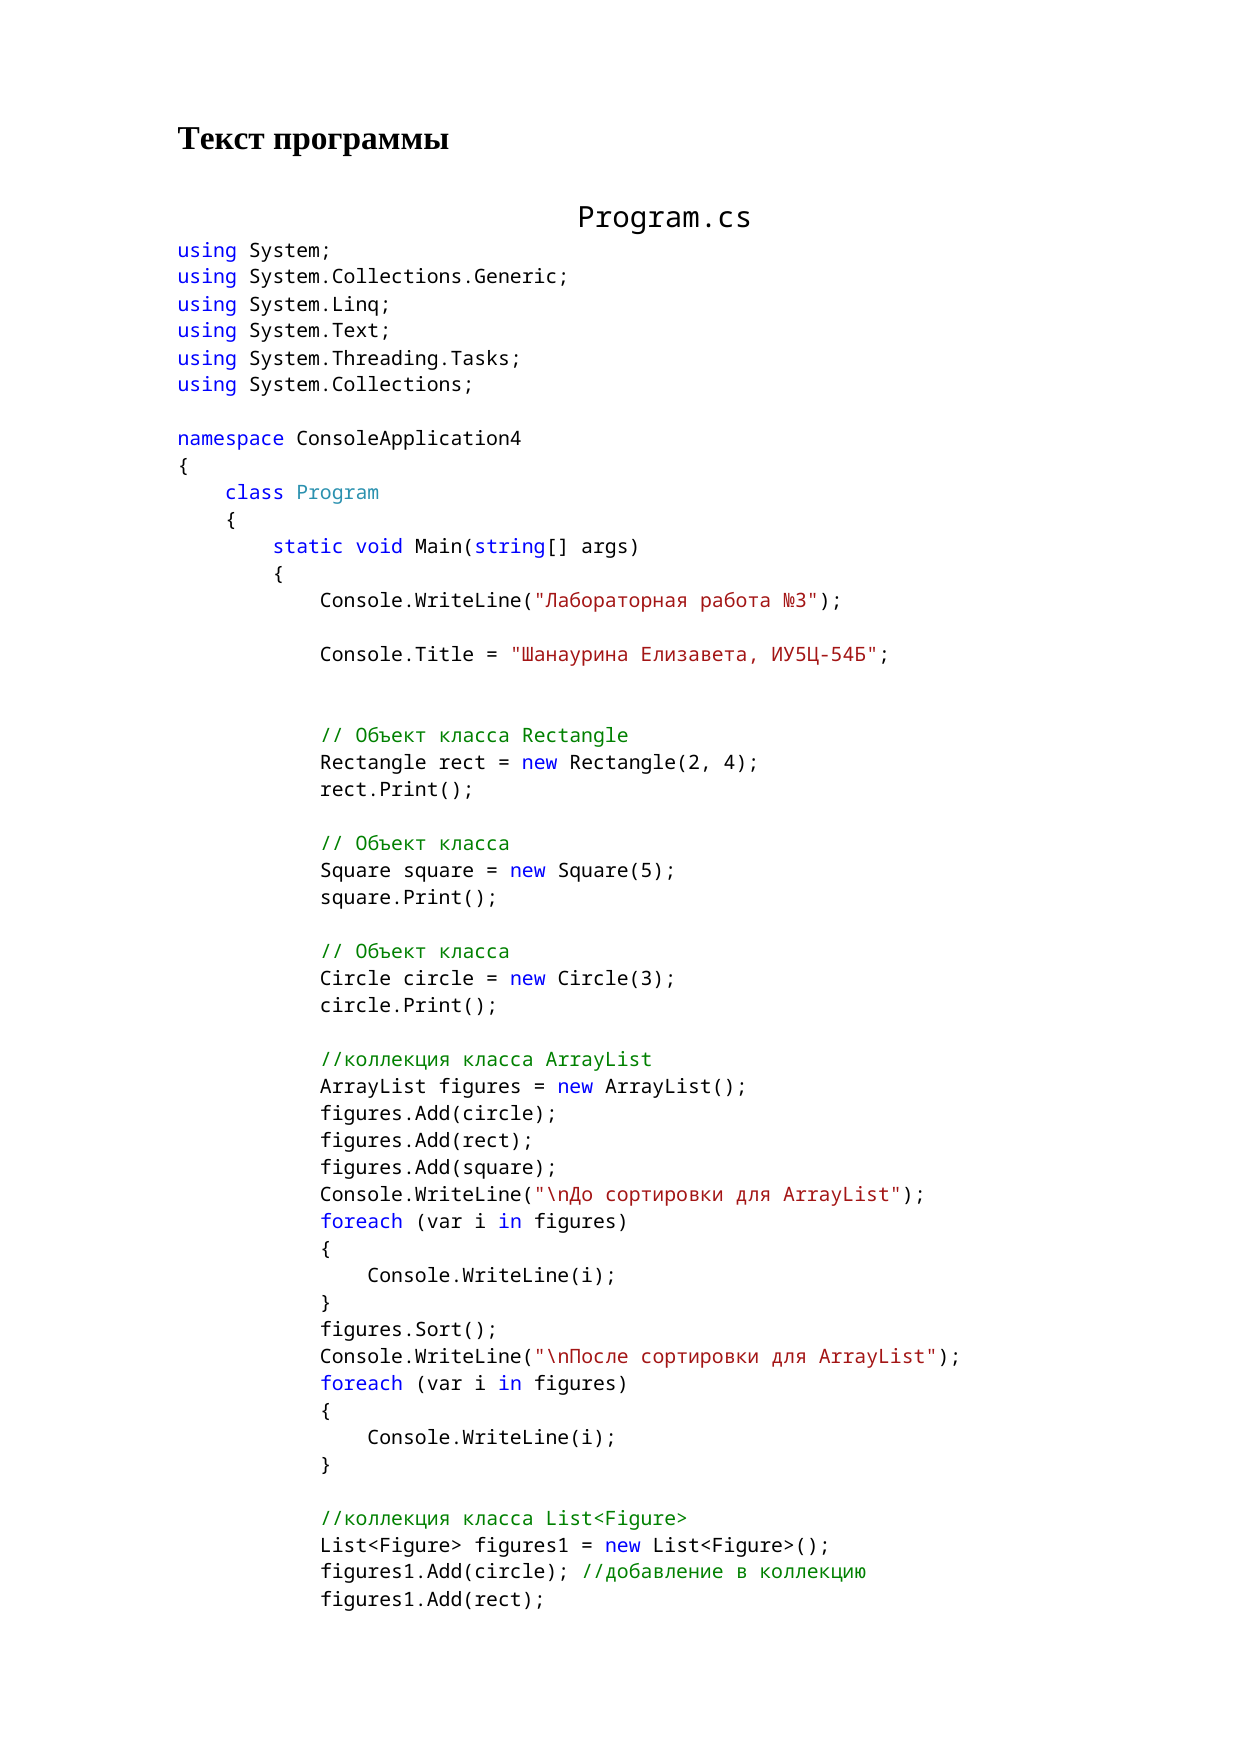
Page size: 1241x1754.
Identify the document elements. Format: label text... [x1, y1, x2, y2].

text // Объект класса [177, 937, 1152, 964]
text { [177, 559, 1152, 587]
text using System.Linq; [177, 290, 1152, 317]
text // Объект класса Rectangle [177, 721, 1152, 748]
text foreach (var i in figures) [177, 1369, 1152, 1396]
text Console.Title = "Шанаурина Елизавета, ИУ5Ц-54Б"; [177, 641, 1152, 667]
text figures.Add(square); [177, 1153, 1152, 1180]
text //коллекция класса ArrayList [177, 1045, 1152, 1072]
text Rectangle rect = new Rectangle(2, 4); [177, 748, 1152, 775]
text ArrayList figures = new ArrayList(); [177, 1072, 1152, 1099]
text square.Print(); [177, 883, 1152, 910]
text static void Main(string[] args) [177, 533, 1152, 559]
text } [177, 1288, 1152, 1315]
text figures1.Add(circle); //добавление в коллекцию [177, 1558, 1152, 1585]
text Console.WriteLine("\nПосле сортировки для ArrayList"); [177, 1342, 1152, 1369]
text Console.WriteLine("Лабораторная работа №3"); [177, 587, 1152, 613]
text class Program [177, 479, 1152, 506]
text Console.WriteLine(i); [177, 1261, 1152, 1288]
text Circle circle = new Circle(3); [177, 964, 1152, 991]
text //коллекция класса List<Figure> [177, 1504, 1152, 1531]
text using System.Threading.Tasks; [177, 344, 1152, 371]
text circle.Print(); [177, 991, 1152, 1018]
text namespace ConsoleApplication4 [177, 425, 1152, 452]
text figures.Add(rect); [177, 1126, 1152, 1153]
text rect.Print(); [177, 775, 1152, 802]
text using System; [177, 236, 1152, 263]
text Console.WriteLine(i); [177, 1423, 1152, 1450]
text { [177, 1396, 1152, 1423]
text { [177, 506, 1152, 533]
text { [177, 452, 1152, 479]
text foreach (var i in figures) [177, 1207, 1152, 1234]
text using System.Text; [177, 317, 1152, 344]
text figures.Sort(); [177, 1315, 1152, 1342]
text figures.Add(circle); [177, 1099, 1152, 1126]
text List<Figure> figures1 = new List<Figure>(); [177, 1531, 1152, 1558]
text { [177, 1234, 1152, 1261]
text figures1.Add(rect); [177, 1585, 1152, 1612]
text } [177, 1450, 1152, 1477]
text // Объект класса [177, 829, 1152, 856]
text using System.Collections.Generic; [177, 263, 1152, 290]
text Program.cs [177, 196, 1152, 236]
text Square square = new Square(5); [177, 856, 1152, 883]
text Текст программы [177, 118, 1152, 156]
text Console.WriteLine("\nДо сортировки для ArrayList"); [177, 1180, 1152, 1207]
text using System.Collections; [177, 371, 1152, 398]
